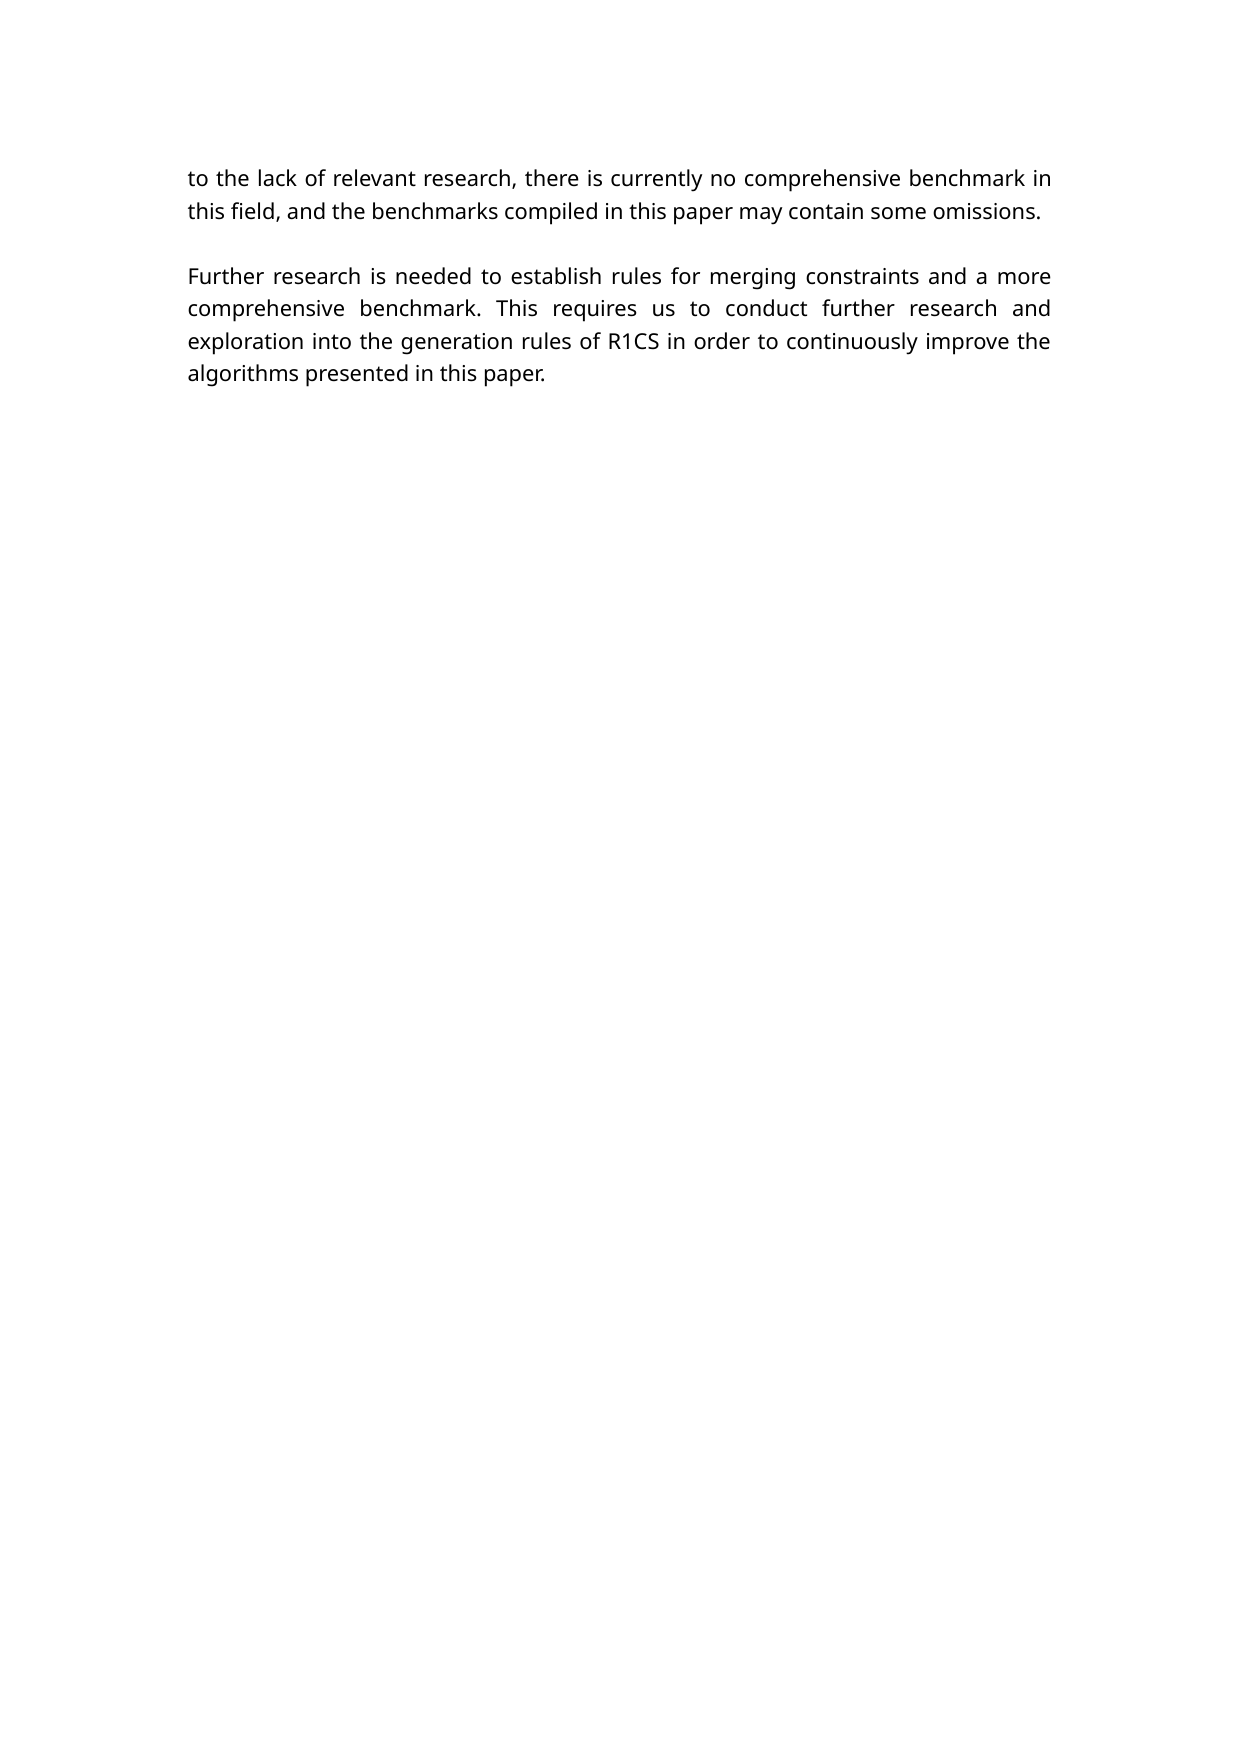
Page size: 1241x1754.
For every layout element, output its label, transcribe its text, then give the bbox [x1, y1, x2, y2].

text Further research is needed to establish rules for merging constraints and a more comprehensive benchmark. This requires us to conduct further research and exploration into the generation rules of R1CS in order to continuously improve the algorithms presented in this paper. [187, 259, 1053, 389]
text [187, 162, 1053, 227]
